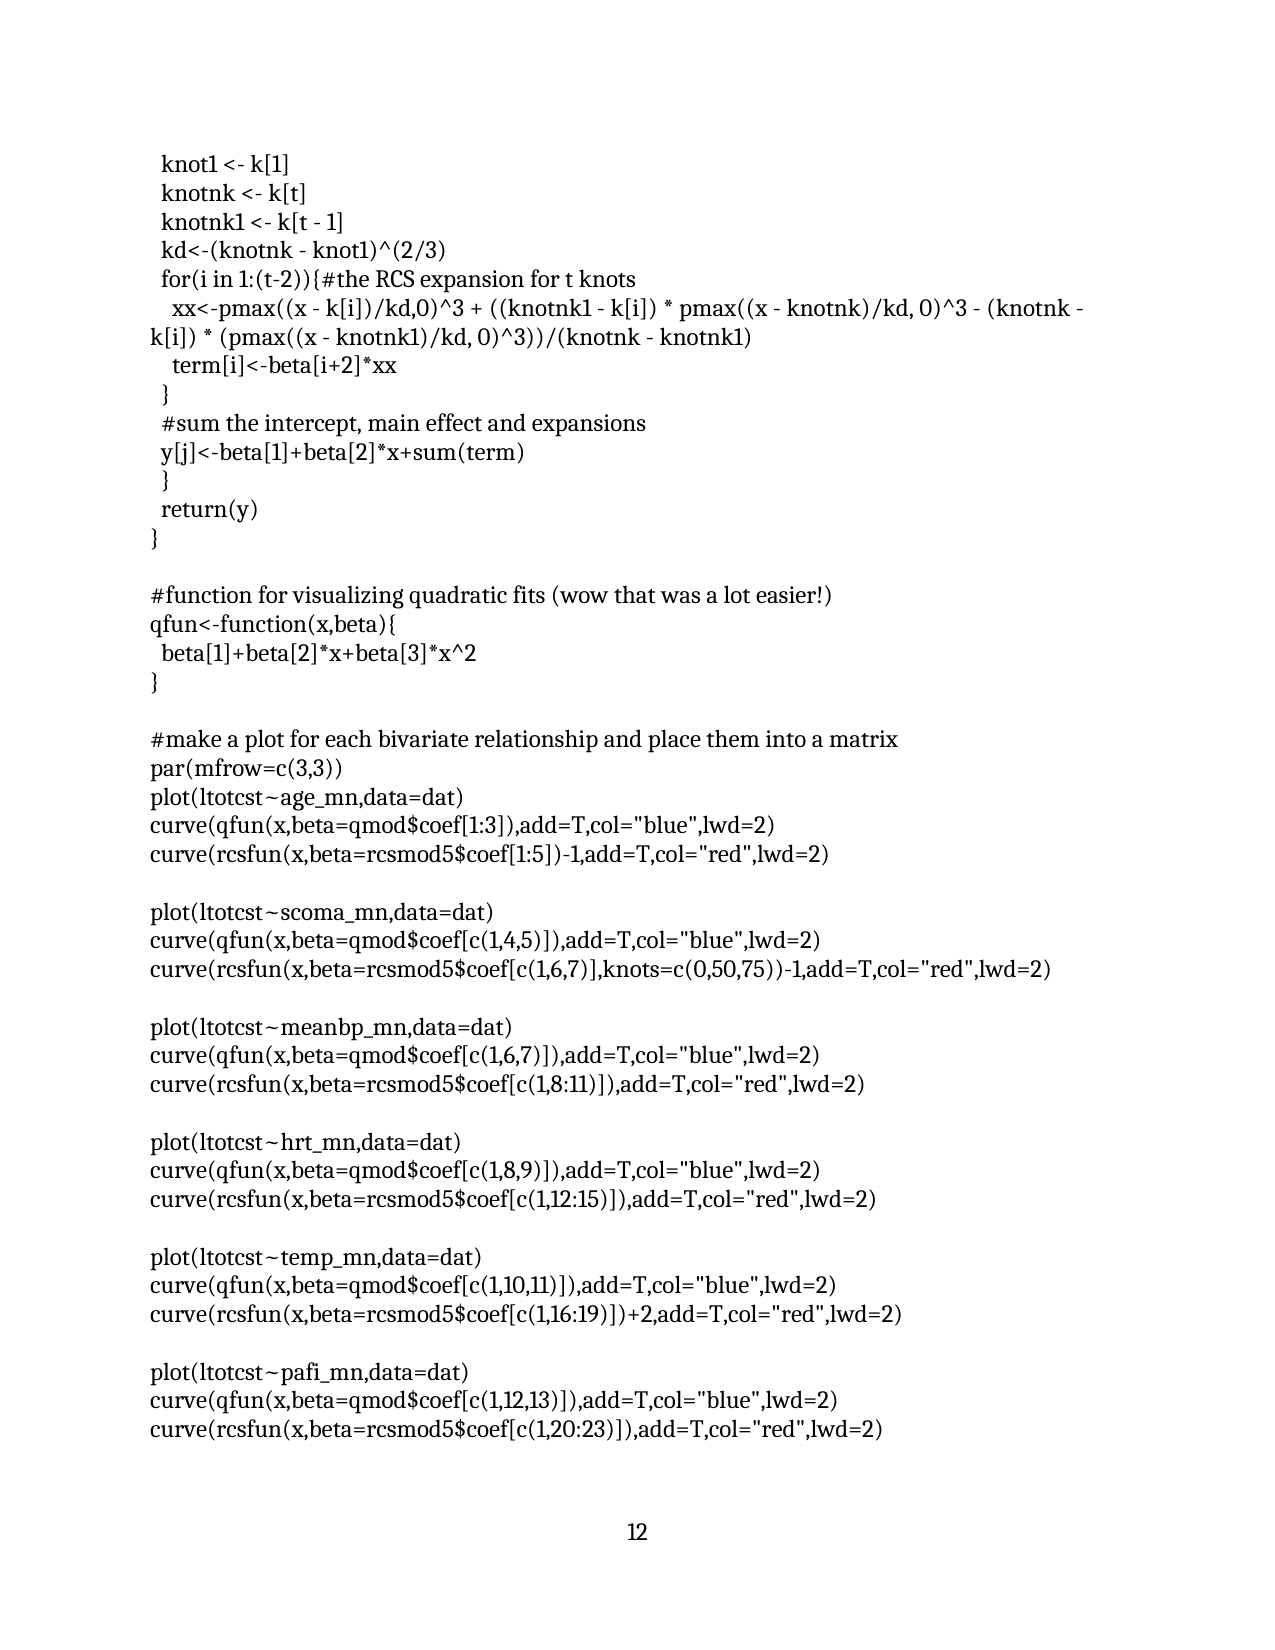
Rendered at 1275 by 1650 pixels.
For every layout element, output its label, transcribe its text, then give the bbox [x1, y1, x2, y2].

text curve(qfun(x,beta=qmod$coef[c(1,4,5)]),add=T,col="blue",lwd=2) [150, 926, 1125, 955]
text curve(rcsfun(x,beta=rcsmod5$coef[c(1,20:23)]),add=T,col="red",lwd=2) [150, 1415, 1125, 1444]
text beta[1]+beta[2]*x+beta[3]*x^2 [150, 639, 1125, 667]
text curve(rcsfun(x,beta=rcsmod5$coef[c(1,6,7)],knots=c(0,50,75))-1,add=T,col="red",lwd=2) [150, 955, 1125, 984]
text plot(ltotcst~scoma_mn,data=dat) [150, 897, 1125, 926]
text plot(ltotcst~hrt_mn,data=dat) [150, 1127, 1125, 1156]
text } [150, 524, 1125, 552]
text knotnk1 <- k[t - 1] [150, 207, 1125, 236]
text } [150, 667, 1125, 696]
text curve(rcsfun(x,beta=rcsmod5$coef[c(1,12:15)]),add=T,col="red",lwd=2) [150, 1185, 1125, 1214]
text kd<-(knotnk - knot1)^(2/3) [150, 236, 1125, 265]
text curve(qfun(x,beta=qmod$coef[c(1,12,13)]),add=T,col="blue",lwd=2) [150, 1386, 1125, 1415]
text xx<-pmax((x - k[i])/kd,0)^3 + ((knotnk1 - k[i]) * pmax((x - knotnk)/kd, 0)^3 - (knotnk - k[i]) * (pmax((x - knotnk1)/kd, 0)^3))/(knotnk - knotnk1) [150, 294, 1125, 351]
text } [150, 466, 1125, 495]
text par(mfrow=c(3,3)) [150, 754, 1125, 782]
text } [150, 380, 1125, 409]
text #function for visualizing quadratic fits (wow that was a lot easier!) [150, 581, 1125, 610]
text #sum the intercept, main effect and expansions [150, 409, 1125, 437]
text curve(qfun(x,beta=qmod$coef[c(1,8,9)]),add=T,col="blue",lwd=2) [150, 1156, 1125, 1185]
text plot(ltotcst~age_mn,data=dat) [150, 782, 1125, 811]
text curve(qfun(x,beta=qmod$coef[1:3]),add=T,col="blue",lwd=2) [150, 811, 1125, 840]
text term[i]<-beta[i+2]*xx [150, 351, 1125, 380]
text curve(rcsfun(x,beta=rcsmod5$coef[c(1,8:11)]),add=T,col="red",lwd=2) [150, 1070, 1125, 1099]
text qfun<-function(x,beta){ [150, 610, 1125, 639]
text knotnk <- k[t] [150, 179, 1125, 207]
text for(i in 1:(t-2)){#the RCS expansion for t knots [150, 265, 1125, 294]
text curve(rcsfun(x,beta=rcsmod5$coef[1:5])-1,add=T,col="red",lwd=2) [150, 840, 1125, 869]
text y[j]<-beta[1]+beta[2]*x+sum(term) [150, 437, 1125, 466]
text curve(rcsfun(x,beta=rcsmod5$coef[c(1,16:19)])+2,add=T,col="red",lwd=2) [150, 1300, 1125, 1329]
text knot1 <- k[1] [150, 150, 1125, 179]
text #make a plot for each bivariate relationship and place them into a matrix [150, 725, 1125, 754]
text plot(ltotcst~meanbp_mn,data=dat) [150, 1012, 1125, 1041]
text curve(qfun(x,beta=qmod$coef[c(1,6,7)]),add=T,col="blue",lwd=2) [150, 1041, 1125, 1070]
text return(y) [150, 495, 1125, 524]
text plot(ltotcst~temp_mn,data=dat) [150, 1242, 1125, 1271]
text plot(ltotcst~pafi_mn,data=dat) [150, 1357, 1125, 1386]
text curve(qfun(x,beta=qmod$coef[c(1,10,11)]),add=T,col="blue",lwd=2) [150, 1271, 1125, 1300]
